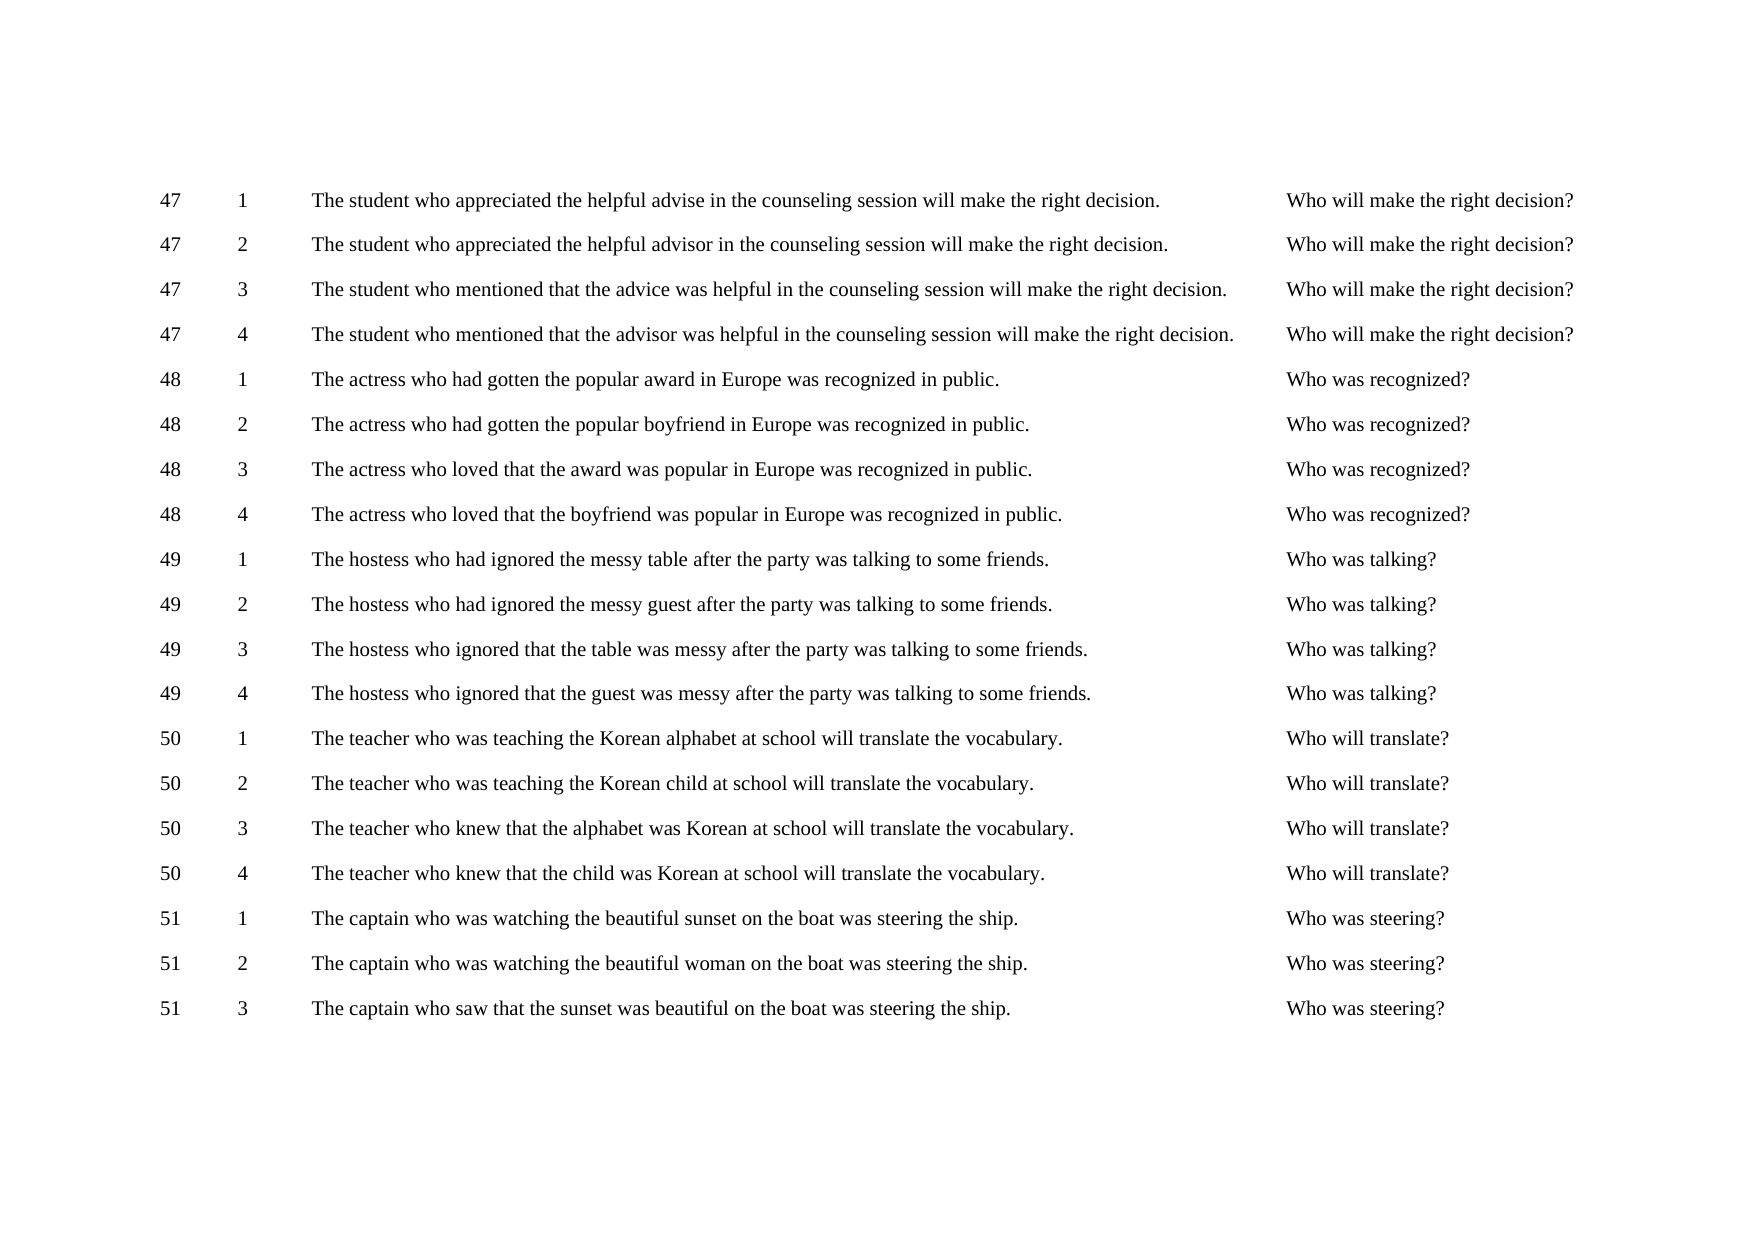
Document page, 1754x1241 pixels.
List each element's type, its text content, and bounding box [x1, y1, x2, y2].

table_cell The actress who had gotten the popular award in Europe was recognized in public. [300, 367, 1275, 412]
table_cell 48 [149, 412, 226, 457]
table_cell The hostess who ignored that the table was messy after the party was talking to some friends. [300, 636, 1275, 681]
table_cell The student who mentioned that the advice was helpful in the counseling session will make the right decision. [300, 277, 1275, 322]
table_cell Who will make the right decision? [1275, 188, 1631, 232]
table_cell 49 [149, 592, 226, 636]
table_cell The captain who was watching the beautiful sunset on the boat was steering the ship. [300, 906, 1275, 951]
table_cell 51 [149, 906, 226, 951]
table_cell The student who mentioned that the advisor was helpful in the counseling session will make the right decision. [300, 322, 1275, 367]
table_cell 1 [226, 726, 300, 771]
table_cell 2 [226, 771, 300, 816]
table_cell 4 [226, 322, 300, 367]
table_cell 51 [149, 951, 226, 996]
table_cell 49 [149, 681, 226, 726]
table_cell 50 [149, 816, 226, 861]
table_cell The student who appreciated the helpful advisor in the counseling session will make the right decision. [300, 233, 1275, 277]
table_cell Who will make the right decision? [1275, 322, 1631, 367]
table_cell 3 [226, 816, 300, 861]
table_cell 4 [226, 681, 300, 726]
table_cell 47 [149, 188, 226, 232]
table_cell 1 [226, 906, 300, 951]
table_cell The hostess who had ignored the messy guest after the party was talking to some friends. [300, 592, 1275, 636]
table_cell 1 [226, 188, 300, 232]
table_cell The captain who was watching the beautiful woman on the boat was steering the ship. [300, 951, 1275, 996]
table_cell The hostess who ignored that the guest was messy after the party was talking to some friends. [300, 681, 1275, 726]
table_cell 1 [226, 547, 300, 592]
table_cell 4 [226, 861, 300, 906]
table_cell Who was talking? [1275, 547, 1631, 592]
table_cell The actress who had gotten the popular boyfriend in Europe was recognized in public. [300, 412, 1275, 457]
table_cell 51 [149, 996, 226, 1041]
table_cell 48 [149, 457, 226, 502]
table_cell Who was recognized? [1275, 457, 1631, 502]
table_cell 48 [149, 502, 226, 547]
table_cell Who was talking? [1275, 592, 1631, 636]
table_cell The captain who saw that the sunset was beautiful on the boat was steering the ship. [300, 996, 1275, 1041]
table_cell The teacher who was teaching the Korean child at school will translate the vocabulary. [300, 771, 1275, 816]
table_cell 49 [149, 547, 226, 592]
table_cell Who was talking? [1275, 636, 1631, 681]
table_cell Who will make the right decision? [1275, 277, 1631, 322]
table_cell 47 [149, 322, 226, 367]
table_cell 3 [226, 457, 300, 502]
table_cell The teacher who was teaching the Korean alphabet at school will translate the vocabulary. [300, 726, 1275, 771]
table_cell Who will translate? [1275, 816, 1631, 861]
table_cell Who was recognized? [1275, 502, 1631, 547]
table_cell 1 [226, 367, 300, 412]
table_cell Who was talking? [1275, 681, 1631, 726]
table_cell 50 [149, 771, 226, 816]
table_cell 2 [226, 951, 300, 996]
table_cell 50 [149, 861, 226, 906]
table_cell Who was recognized? [1275, 412, 1631, 457]
table_cell The actress who loved that the award was popular in Europe was recognized in public. [300, 457, 1275, 502]
table_cell 2 [226, 412, 300, 457]
table_cell 50 [149, 726, 226, 771]
table_cell 3 [226, 636, 300, 681]
table_cell The student who appreciated the helpful advise in the counseling session will make the right decision. [300, 188, 1275, 232]
table_cell 47 [149, 233, 226, 277]
table_cell The hostess who had ignored the messy table after the party was talking to some friends. [300, 547, 1275, 592]
table_cell The teacher who knew that the child was Korean at school will translate the vocabulary. [300, 861, 1275, 906]
table_cell 3 [226, 277, 300, 322]
table_cell Who was recognized? [1275, 367, 1631, 412]
table_cell Who was steering? [1275, 906, 1631, 951]
table_cell Who was steering? [1275, 996, 1631, 1041]
table_cell Who will translate? [1275, 771, 1631, 816]
table_cell 48 [149, 367, 226, 412]
table_cell Who will make the right decision? [1275, 233, 1631, 277]
table_cell The actress who loved that the boyfriend was popular in Europe was recognized in public. [300, 502, 1275, 547]
table_cell 3 [226, 996, 300, 1041]
table_cell Who will translate? [1275, 861, 1631, 906]
table_cell Who will translate? [1275, 726, 1631, 771]
table_cell The teacher who knew that the alphabet was Korean at school will translate the vocabulary. [300, 816, 1275, 861]
table_cell 2 [226, 592, 300, 636]
table_cell 47 [149, 277, 226, 322]
table_cell 49 [149, 636, 226, 681]
table_cell 4 [226, 502, 300, 547]
table_cell 2 [226, 233, 300, 277]
table_cell Who was steering? [1275, 951, 1631, 996]
